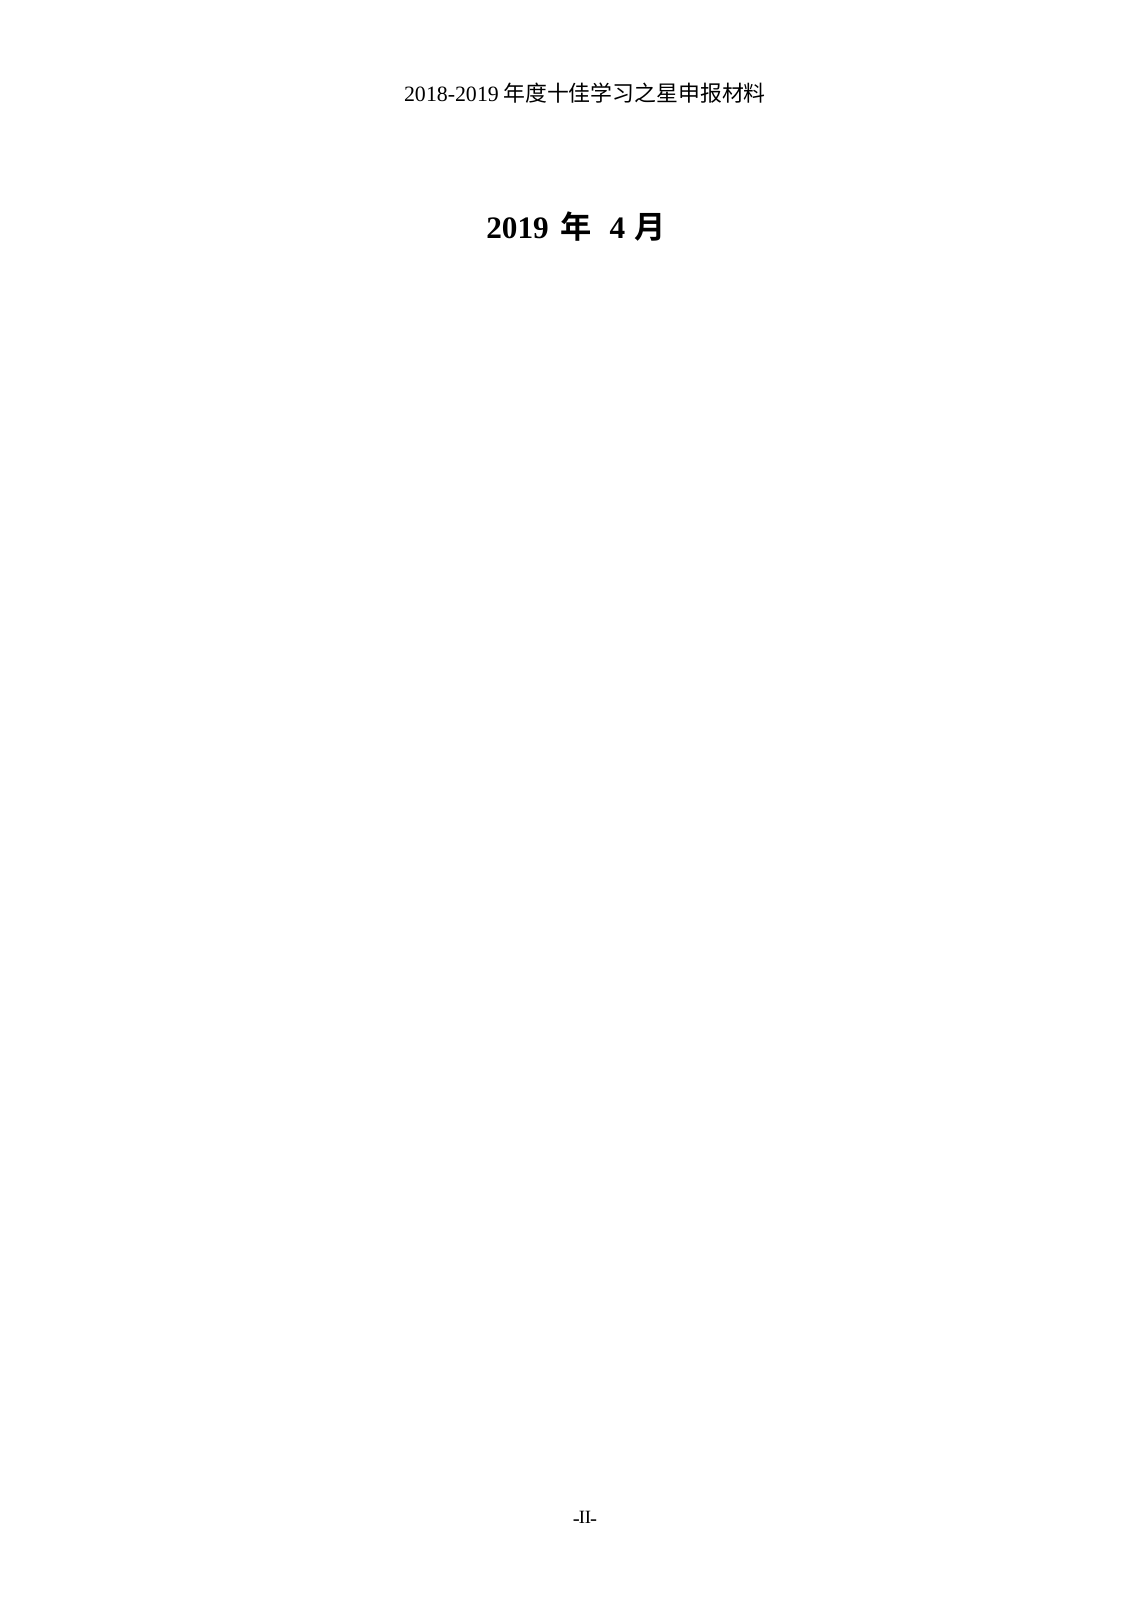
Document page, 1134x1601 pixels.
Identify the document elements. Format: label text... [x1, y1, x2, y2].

text 2019年4月 [177, 187, 992, 262]
